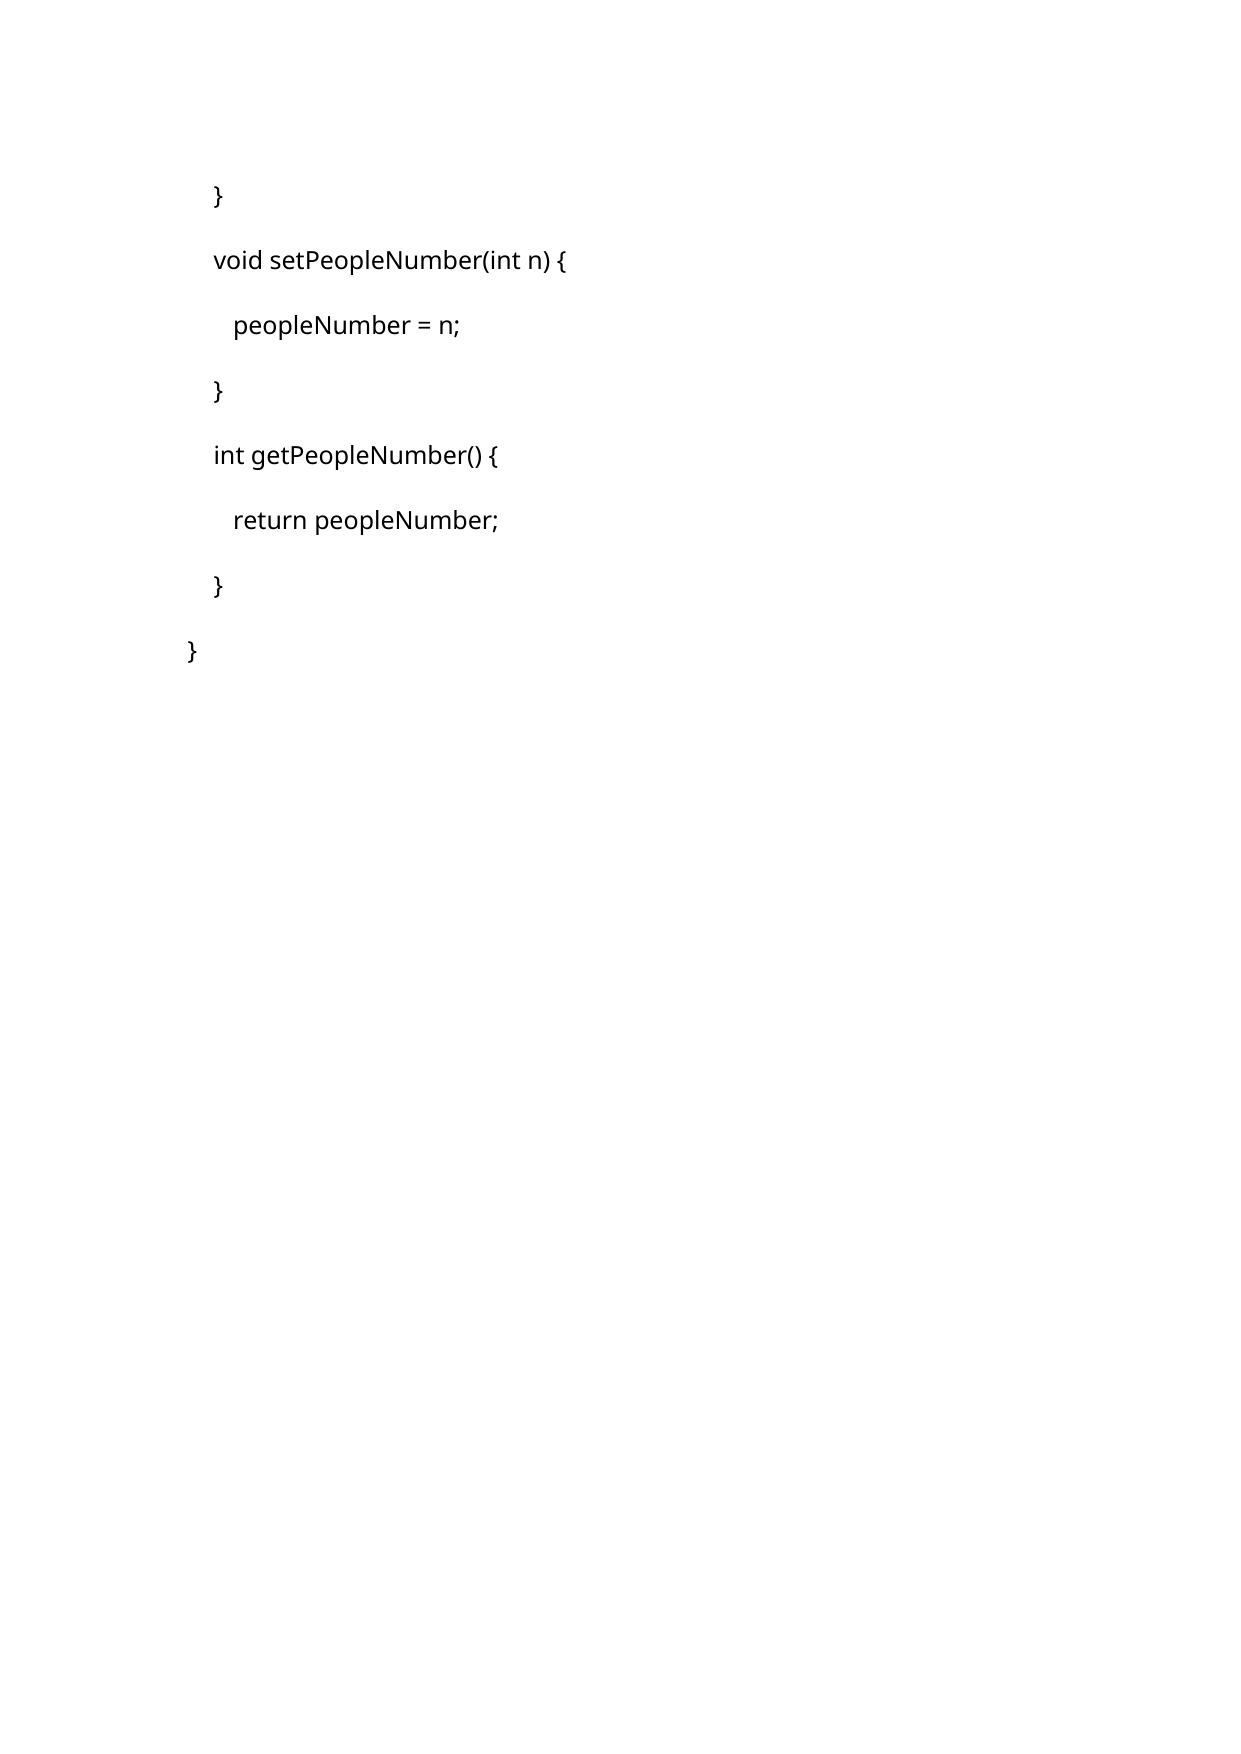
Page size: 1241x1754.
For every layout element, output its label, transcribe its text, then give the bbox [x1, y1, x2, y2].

text peopleNumber = n; [187, 292, 1053, 357]
text void setPeopleNumber(int n) { [187, 227, 1053, 292]
text int getPeopleNumber() { [187, 422, 1053, 487]
text } [187, 617, 1053, 682]
text return peopleNumber; [187, 487, 1053, 552]
text } [187, 162, 1053, 227]
text } [187, 552, 1053, 617]
text } [187, 357, 1053, 422]
